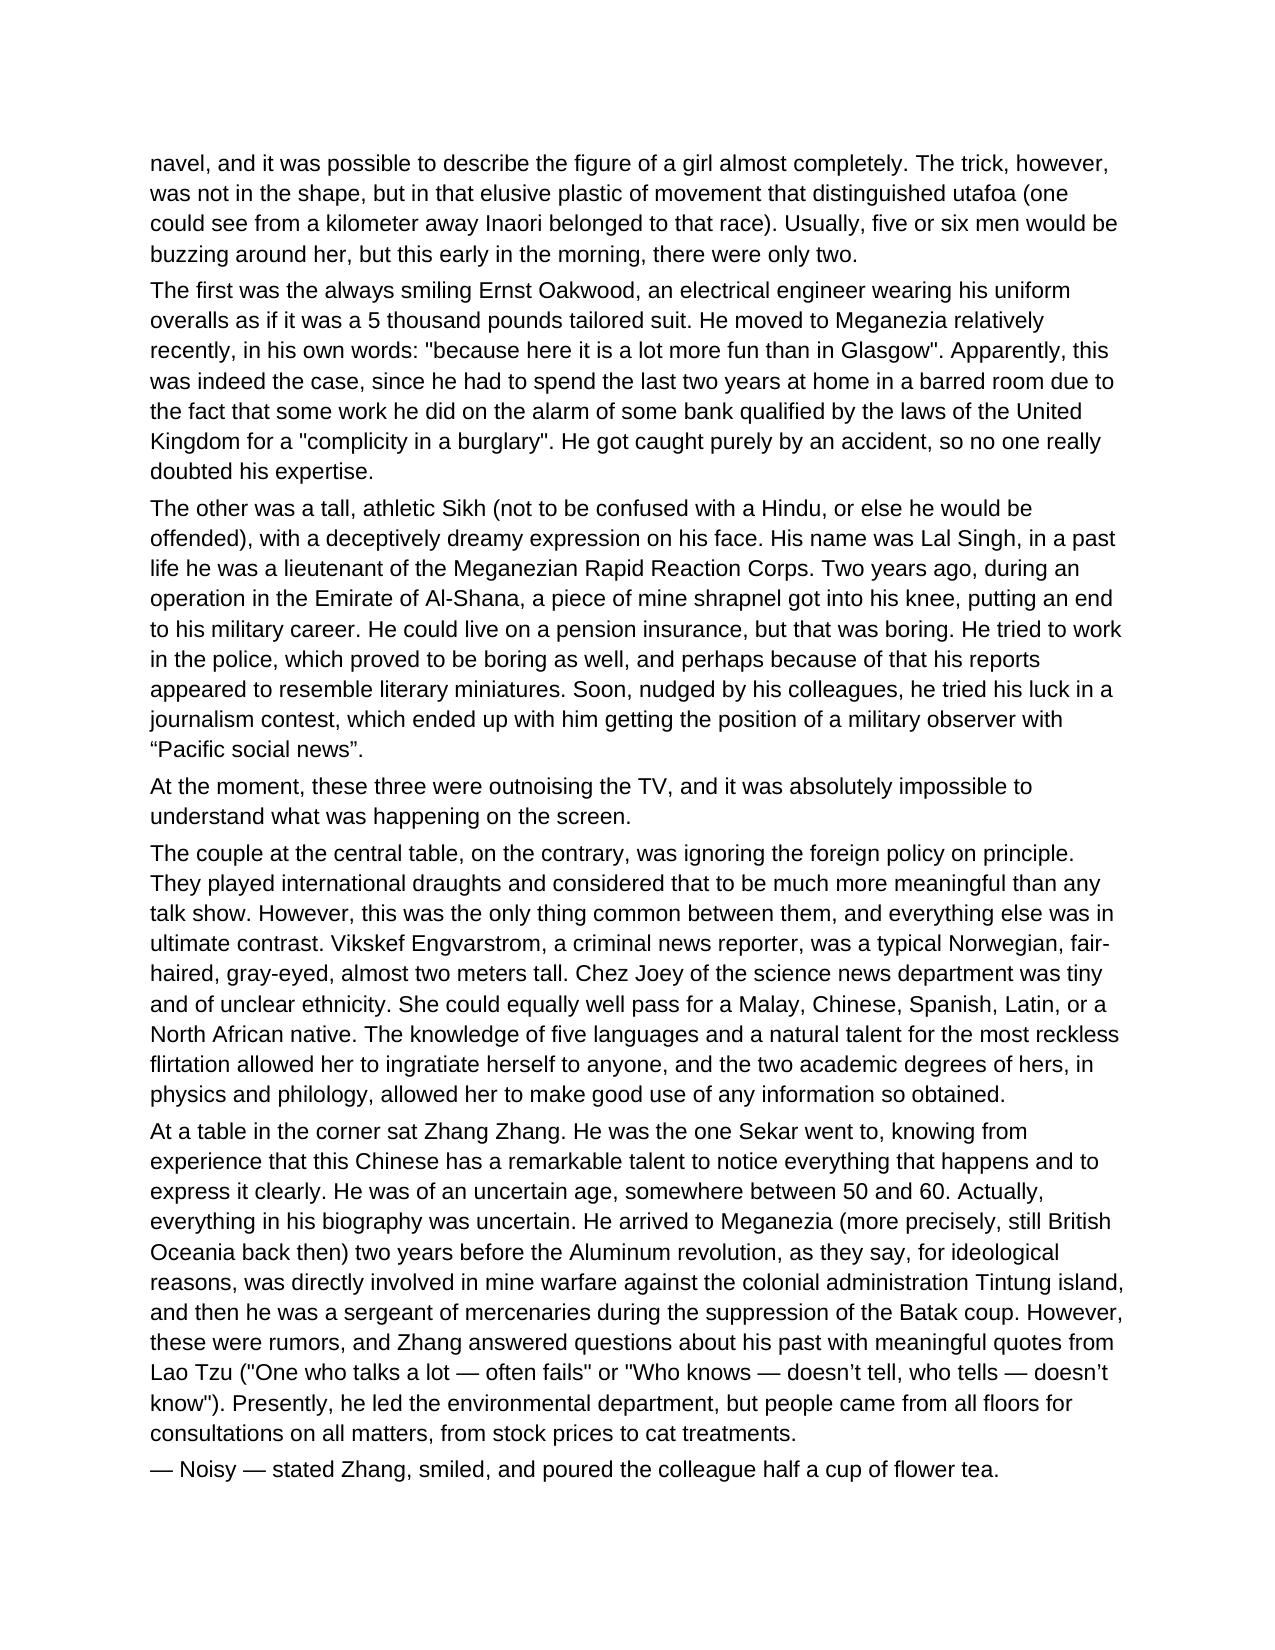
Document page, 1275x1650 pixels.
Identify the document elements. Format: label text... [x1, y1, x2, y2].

text The couple at the central table, on the contrary, was ignoring the foreign policy on principle. They played international draughts and considered that to be much more meaningful than any talk show. However, this was the only thing common between them, and everything else was in ultimate contrast. Vikskef Engvarstrom, a criminal news reporter, was a typical Norwegian, fair-haired, gray-eyed, almost two meters tall. Chez Joey of the science news department was tiny and of unclear ethnicity. She could equally well pass for a Malay, Chinese, Spanish, Latin, or a North African native. The knowledge of five languages ​​and a natural talent for the most reckless flirtation allowed her to ingratiate herself to anyone, and the two academic degrees of hers, in physics and philology, allowed her to make good use of any information so obtained. [150, 839, 1125, 1108]
text At the moment, these three were outnoising the TV, and it was absolutely impossible to understand what was happening on the screen. [150, 773, 1125, 829]
text The other was a tall, athletic Sikh (not to be confused with a Hindu, or else he would be offended), with a deceptively dreamy expression on his face. His name was Lal Singh, in a past life he was a lieutenant of the Meganezian Rapid Reaction Corps. Two years ago, during an operation in the Emirate of Al-Shana, a piece of mine shrapnel got into his knee, putting an end to his military career. He could live on a pension insurance, but that was boring. He tried to work in the police, which proved to be boring as well, and perhaps because of that his reports appeared to resemble literary miniatures. Soon, nudged by his colleagues, he tried his luck in a journalism contest, which ended up with him getting the position of a military observer with “Pacific social news”. [150, 495, 1125, 763]
text At a table in the corner sat Zhang Zhang. He was the one Sekar went to, knowing from experience that this Chinese has a remarkable talent to notice everything that happens and to express it clearly. He was of an uncertain age, somewhere between 50 and 60. Actually, everything in his biography was uncertain. He arrived to Meganezia (more precisely, still British Oceania back then) two years before the Aluminum revolution, as they say, for ideological reasons, was directly involved in mine warfare against the colonial administration Tintung island, and then he was a sergeant of mercenaries during the suppression of the Batak coup. However, these were rumors, and Zhang answered questions about his past with meaningful quotes from Lao Tzu ("One who talks a lot — often fails" or "Who knows — doesn’t tell, who tells — doesn’t know"). Presently, he led the environmental department, but people came from all floors for consultations on all matters, from stock prices to cat treatments. [150, 1118, 1125, 1446]
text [150, 150, 1125, 267]
text — Noisy — stated Zhang, smiled, and poured the colleague half a cup of flower tea. [150, 1456, 1125, 1483]
text The first was the always smiling Ernst Oakwood, an electrical engineer wearing his uniform overalls as if it was a 5 thousand pounds tailored suit. He moved to Meganezia relatively recently, in his own words: "because here it is a lot more fun than in Glasgow". Apparently, this was indeed the case, since he had to spend the last two years at home in a barred room due to the fact that some work he did on the alarm of some bank qualified by the laws of the United Kingdom for a "complicity in a burglary". He got caught purely by an accident, so no one really doubted his expertise. [150, 277, 1125, 485]
